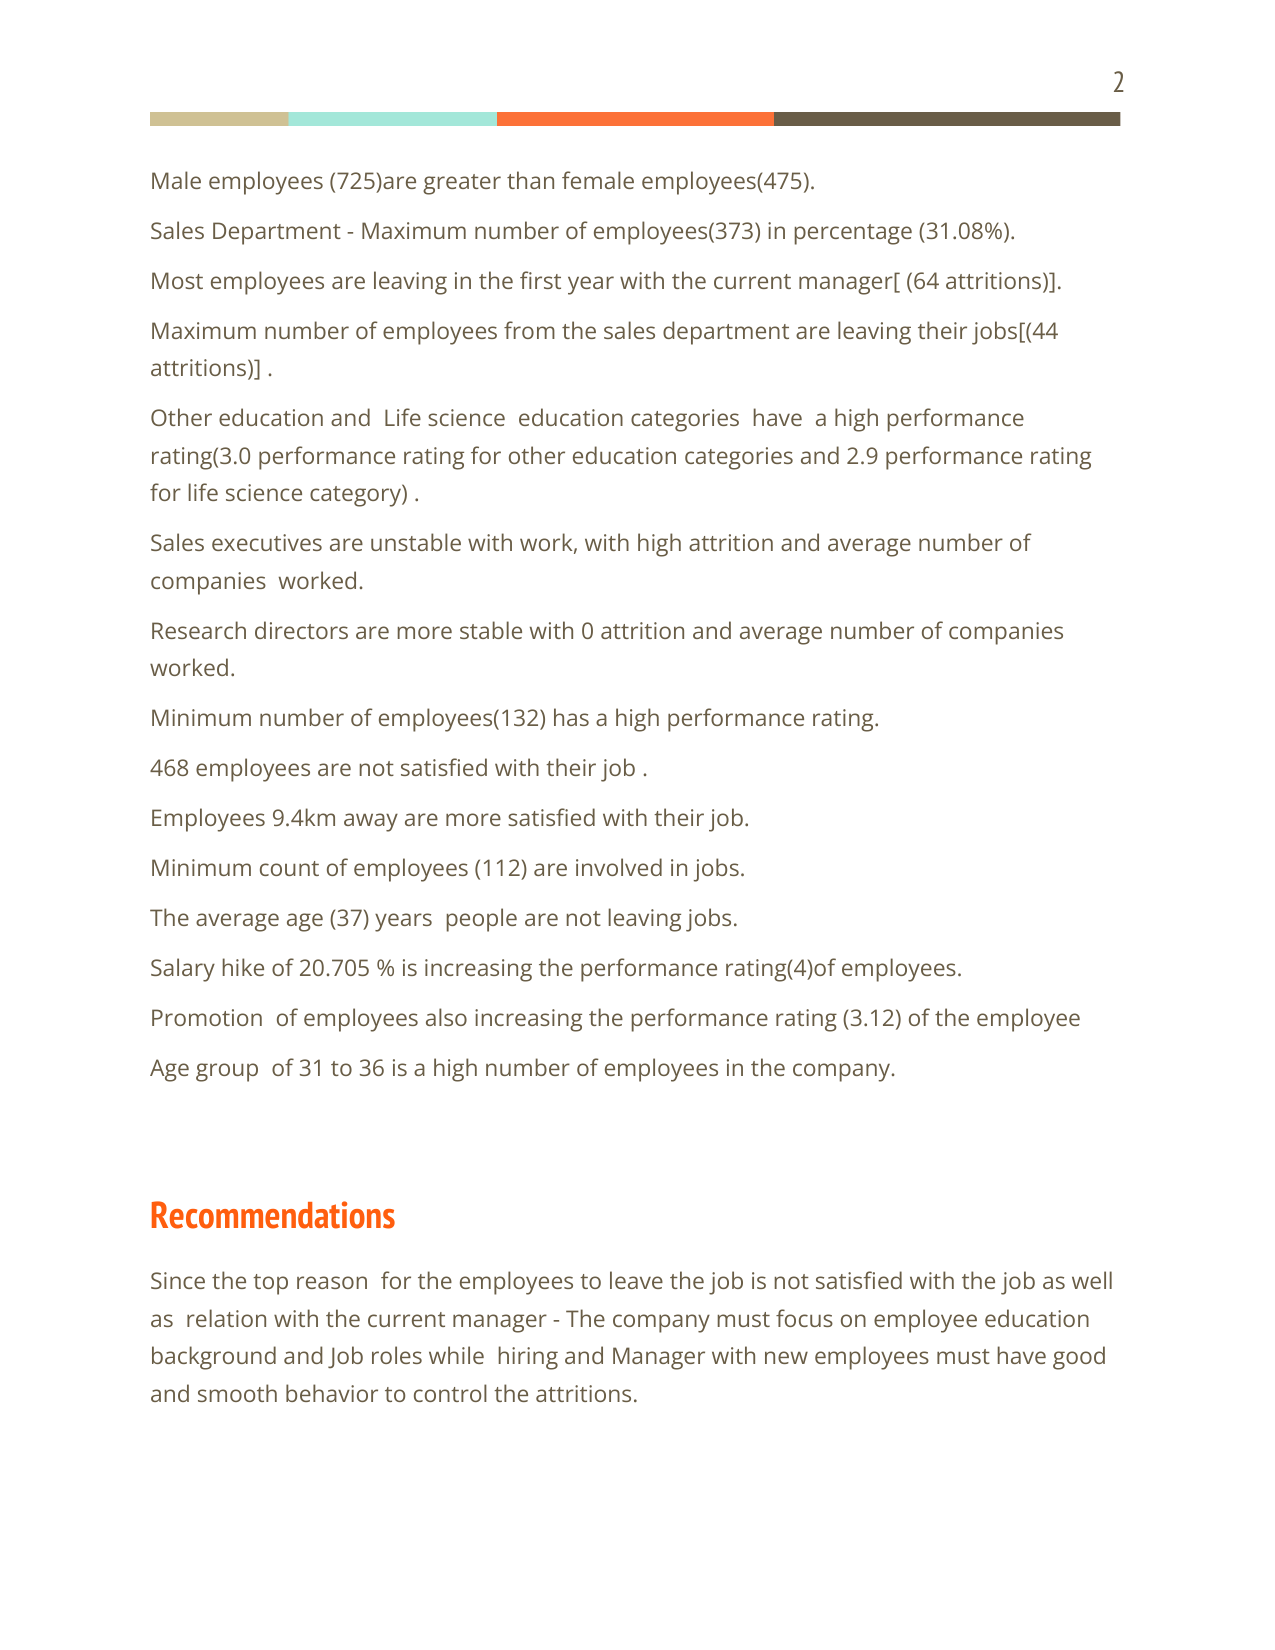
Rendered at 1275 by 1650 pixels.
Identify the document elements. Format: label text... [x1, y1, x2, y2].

text Age group of 31 to 36 is a high number of employees in the company. [150, 1052, 1125, 1083]
text Employees 9.4km away are more satisfied with their job. [150, 802, 1125, 833]
text 468 employees are not satisfied with their job . [150, 752, 1125, 783]
text Maximum number of employees from the sales department are leaving their jobs[(44 attritions)] . [150, 315, 1125, 383]
text Other education and Life science education categories have a high performance rating(3.0 performance rating for other education categories and 2.9 performance rating for life science category) . [150, 402, 1125, 508]
text Since the top reason for the employees to leave the job is not satisfied with the job as well as relation with the current manager - The company must focus on employee education background and Job roles while hiring and Manager with new employees must have good and smooth behavior to control the attritions. [150, 1265, 1125, 1409]
text Most employees are leaving in the first year with the current manager[ (64 attritions)]. [150, 265, 1125, 296]
text The average age (37) years people are not leaving jobs. [150, 902, 1125, 933]
text Promotion of employees also increasing the performance rating (3.12) of the employee [150, 1002, 1125, 1033]
text Minimum number of employees(132) has a high performance rating. [150, 702, 1125, 733]
text Research directors are more stable with 0 attrition and average number of companies worked. [150, 615, 1125, 683]
text Male employees (725)are greater than female employees(475). [150, 165, 1125, 196]
text Salary hike of 20.705 % is increasing the performance rating(4)of employees. [150, 952, 1125, 983]
text Minimum count of employees (112) are involved in jobs. [150, 852, 1125, 883]
text Sales Department - Maximum number of employees(373) in percentage (31.08%). [150, 215, 1125, 246]
picture [150, 112, 1121, 126]
text Sales executives are unstable with work, with high attrition and average number of companies worked. [150, 527, 1125, 596]
subtitle Recommendations [150, 1190, 1125, 1238]
